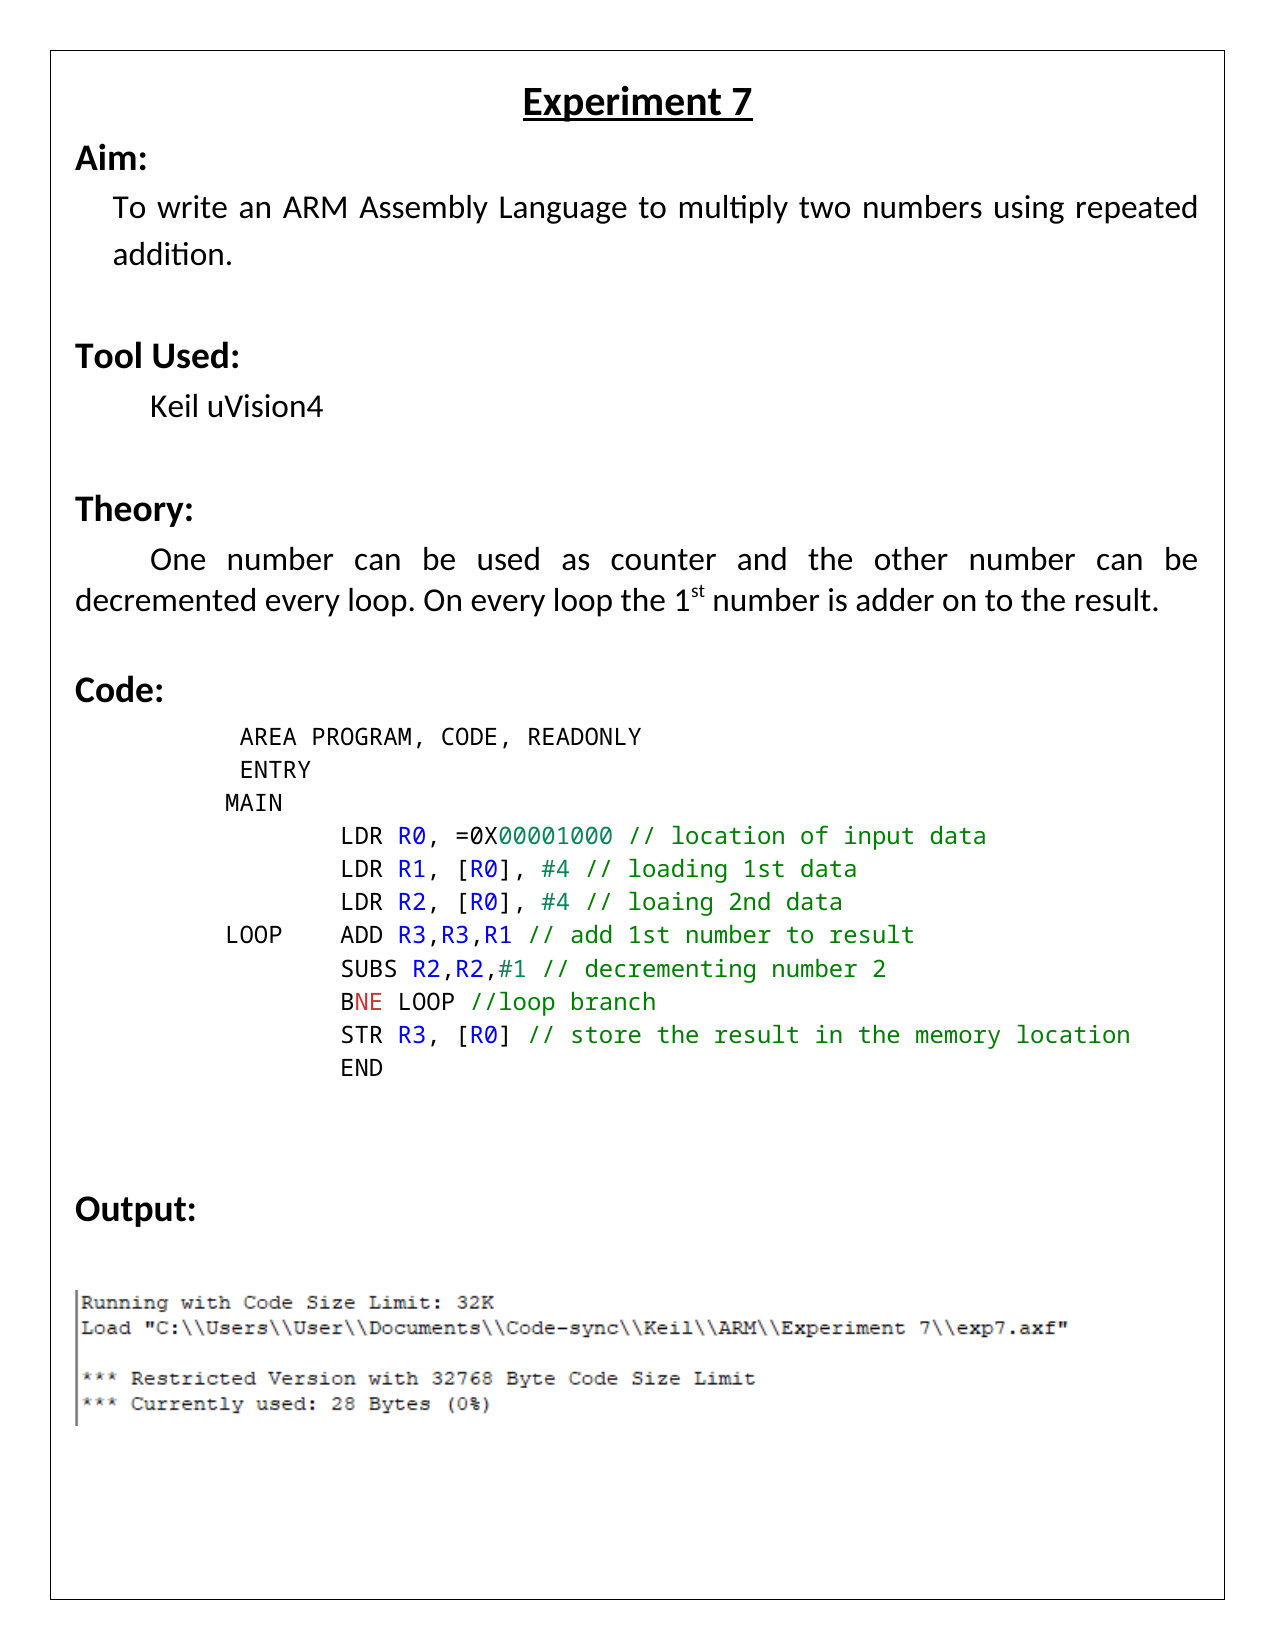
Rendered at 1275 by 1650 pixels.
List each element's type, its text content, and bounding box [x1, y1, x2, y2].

text ENTRY [225, 752, 1200, 785]
text Output: [75, 1185, 1200, 1231]
text One number can be used as counter and the other number can be decremented every loop. On every loop the 1st number is adder on to the result. [75, 538, 1200, 619]
text Theory: [75, 485, 1200, 531]
text Experiment 7 [75, 75, 1200, 126]
text Code: [75, 666, 1200, 712]
text LOOP ADD R3,R3,R1 // add 1st number to result [225, 918, 1200, 951]
text AREA PROGRAM, CODE, READONLY [75, 719, 1200, 752]
text Aim: [75, 133, 1200, 179]
picture [75, 1290, 1102, 1426]
text LDR R2, [R0], #4 // loaing 2nd data [225, 885, 1200, 918]
text MAIN [225, 785, 1200, 818]
text LDR R1, [R0], #4 // loading 1st data [225, 852, 1200, 885]
text LDR R0, =0X00001000 // location of input data [225, 818, 1200, 852]
text SUBS R2,R2,#1 // decrementing number 2 [225, 951, 1200, 984]
text Keil uVision4 [75, 385, 1200, 426]
text STR R3, [R0] // store the result in the memory location [225, 1017, 1200, 1050]
text END [225, 1050, 1200, 1083]
text Tool Used: [75, 332, 1200, 378]
text To write an ARM Assembly Language to multiply two numbers using repeated addition. [112, 186, 1200, 274]
text BNE LOOP //loop branch [225, 984, 1200, 1017]
